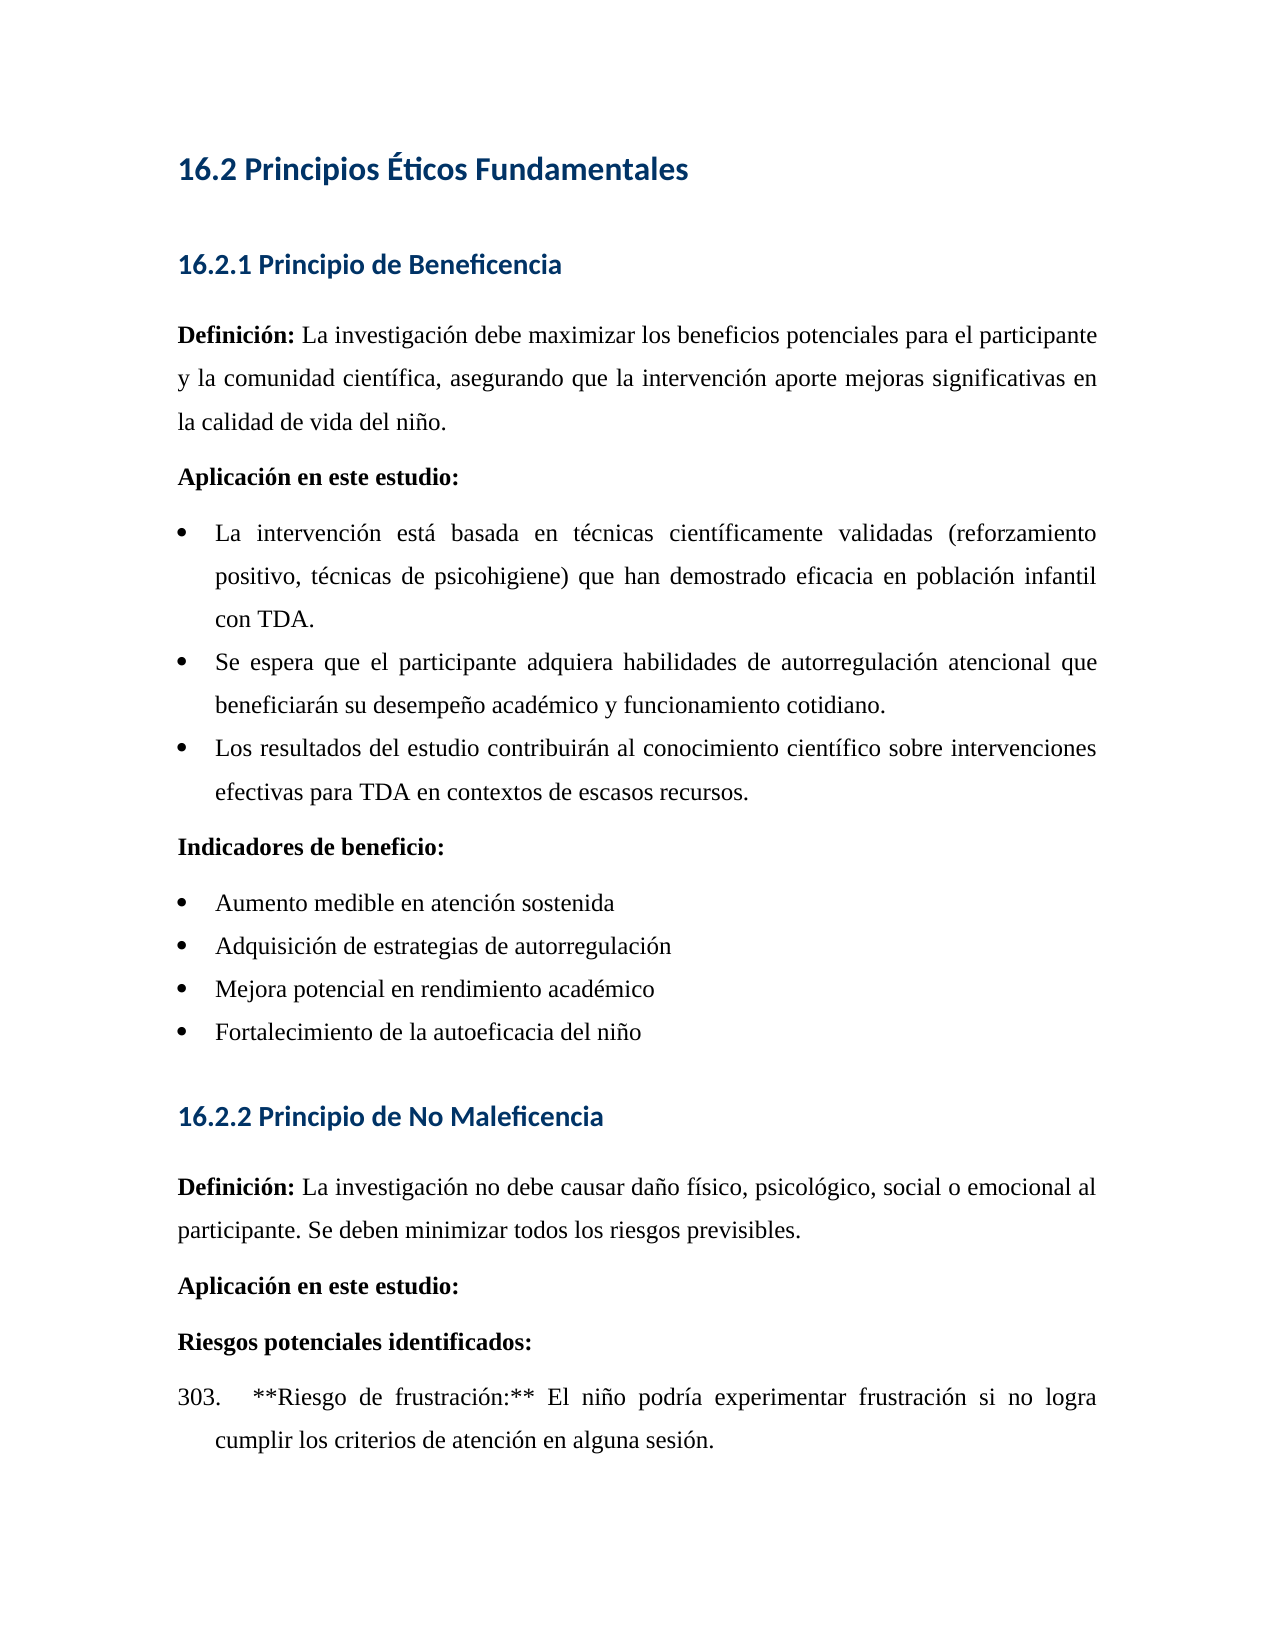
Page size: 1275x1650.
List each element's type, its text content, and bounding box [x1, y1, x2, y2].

list Mejora potencial en rendimiento académico [177, 974, 1098, 1003]
list Los resultados del estudio contribuirán al conocimiento científico sobre intervenciones efectivas para TDA en contextos de escasos recursos. [177, 733, 1098, 805]
list La intervención está basada en técnicas científicamente validadas (reforzamiento positivo, técnicas de psicohigiene) que han demostrado eficacia en población infantil con TDA. [177, 518, 1098, 633]
subtitle 16.2 Principios Éticos Fundamentales [177, 148, 1098, 188]
text Aplicación en este estudio: [177, 462, 1098, 491]
text Riesgos potenciales identificados: [177, 1327, 1098, 1355]
text Definición: La investigación no debe causar daño físico, psicológico, social o emocional al participante. Se deben minimizar todos los riesgos previsibles. [177, 1172, 1098, 1244]
subtitle 16.2.1 Principio de Beneficencia [177, 246, 1098, 282]
list Fortalecimiento de la autoeficacia del niño [177, 1017, 1098, 1046]
subtitle 16.2.2 Principio de No Maleficencia [177, 1098, 1098, 1133]
text Aplicación en este estudio: [177, 1271, 1098, 1300]
list Se espera que el participante adquiera habilidades de autorregulación atencional que beneficiarán su desempeño académico y funcionamiento cotidiano. [177, 647, 1098, 719]
list Aumento medible en atención sostenida [177, 888, 1098, 917]
list **Riesgo de frustración:** El niño podría experimentar frustración si no logra cumplir los criterios de atención en alguna sesión. [177, 1382, 1098, 1454]
text Definición: La investigación debe maximizar los beneficios potenciales para el participante y la comunidad científica, asegurando que la intervención aporte mejoras significativas en la calidad de vida del niño. [177, 320, 1098, 435]
text Indicadores de beneficio: [177, 832, 1098, 861]
list Adquisición de estrategias de autorregulación [177, 931, 1098, 960]
